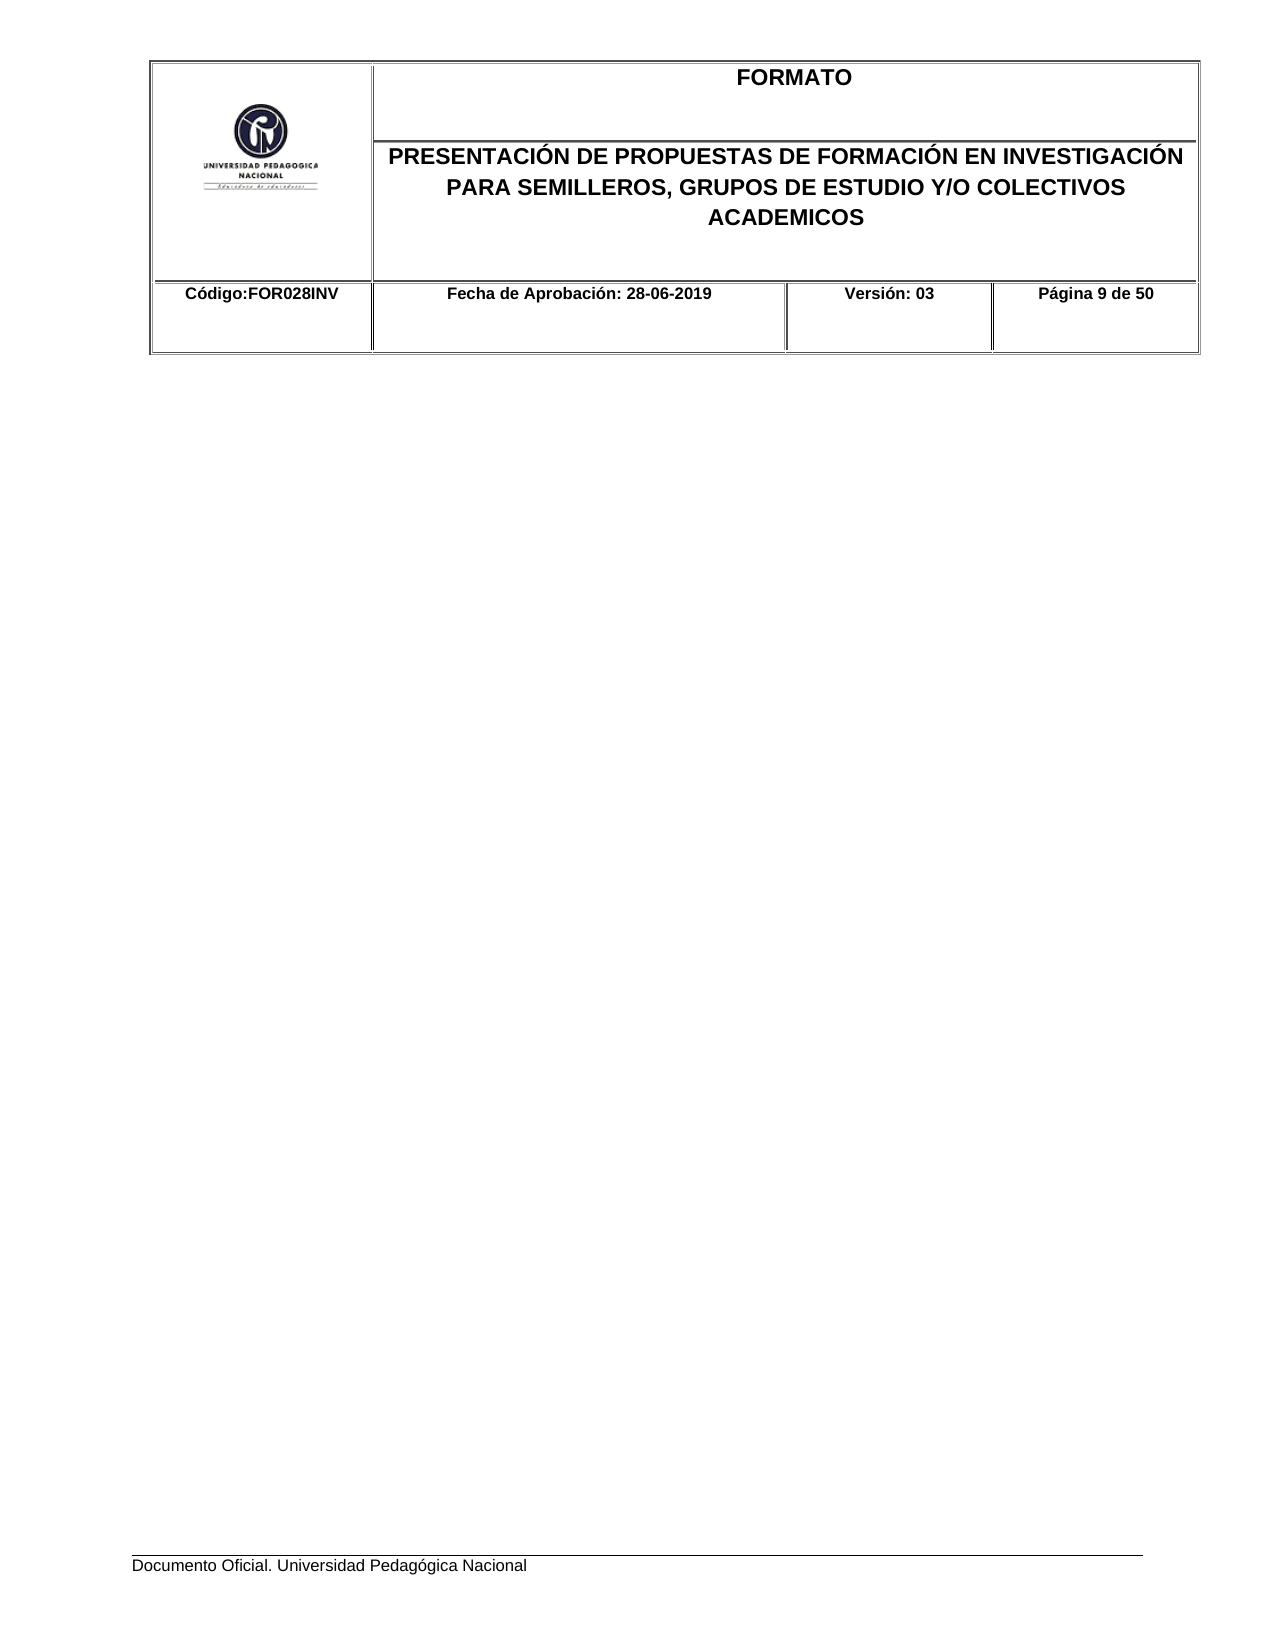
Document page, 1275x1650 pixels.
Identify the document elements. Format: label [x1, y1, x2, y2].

picture [203, 104, 320, 191]
